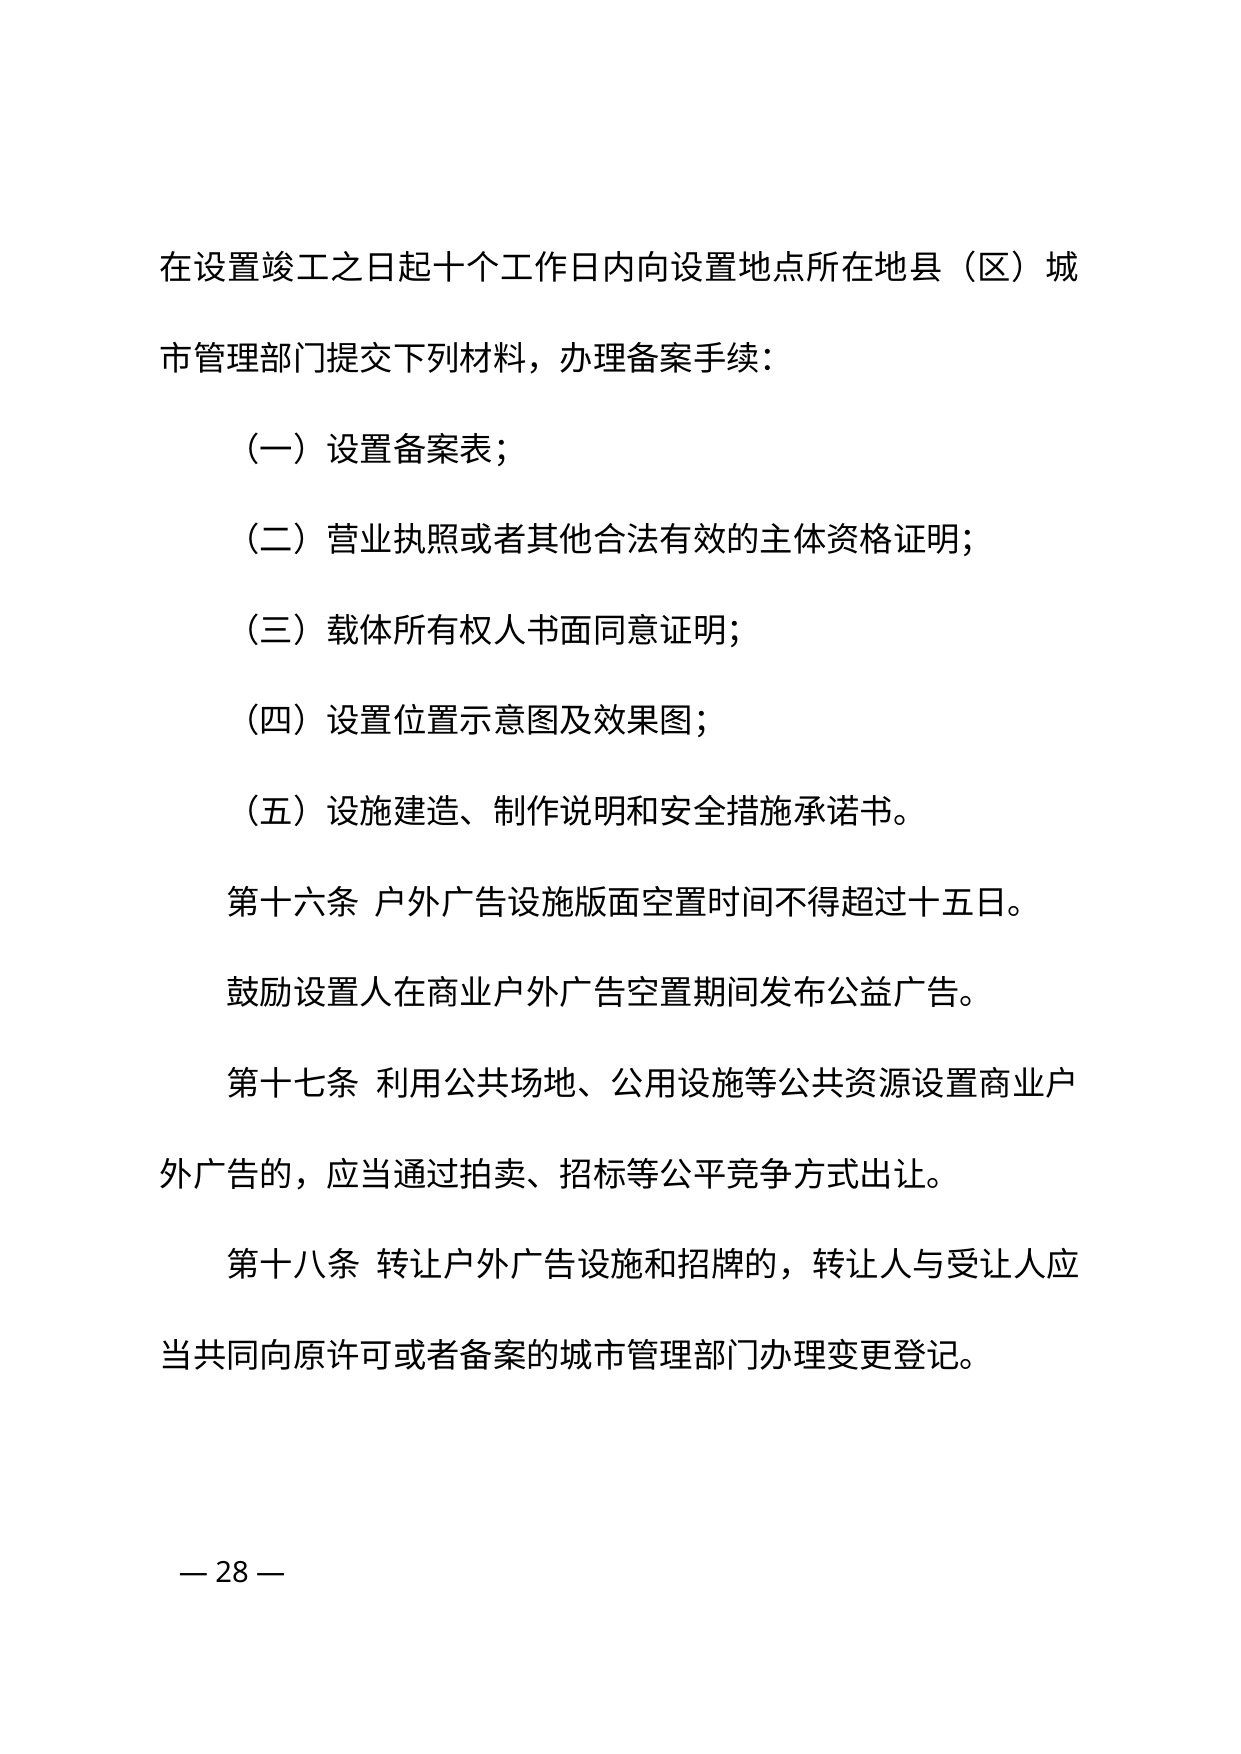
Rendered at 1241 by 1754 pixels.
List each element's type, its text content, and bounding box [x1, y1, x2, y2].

text （三）载体所有权人书面同意证明； [159, 582, 1081, 673]
text （五）设施建造、制作说明和安全措施承诺书。 [159, 764, 1081, 854]
text 第十七条 利用公共场地、公用设施等公共资源设置商业户外广告的，应当通过拍卖、招标等公平竞争方式出让。 [159, 1036, 1081, 1217]
text 第十八条 转让户外广告设施和招牌的，转让人与受让人应当共同向原许可或者备案的城市管理部门办理变更登记。 [159, 1217, 1081, 1398]
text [159, 220, 1081, 401]
text （一）设置备案表； [159, 401, 1081, 492]
text 第十六条 户外广告设施版面空置时间不得超过十五日。 [159, 854, 1081, 945]
text 鼓励设置人在商业户外广告空置期间发布公益广告。 [159, 945, 1081, 1036]
text （二）营业执照或者其他合法有效的主体资格证明； [159, 492, 1081, 582]
text （四）设置位置示意图及效果图； [159, 673, 1081, 764]
